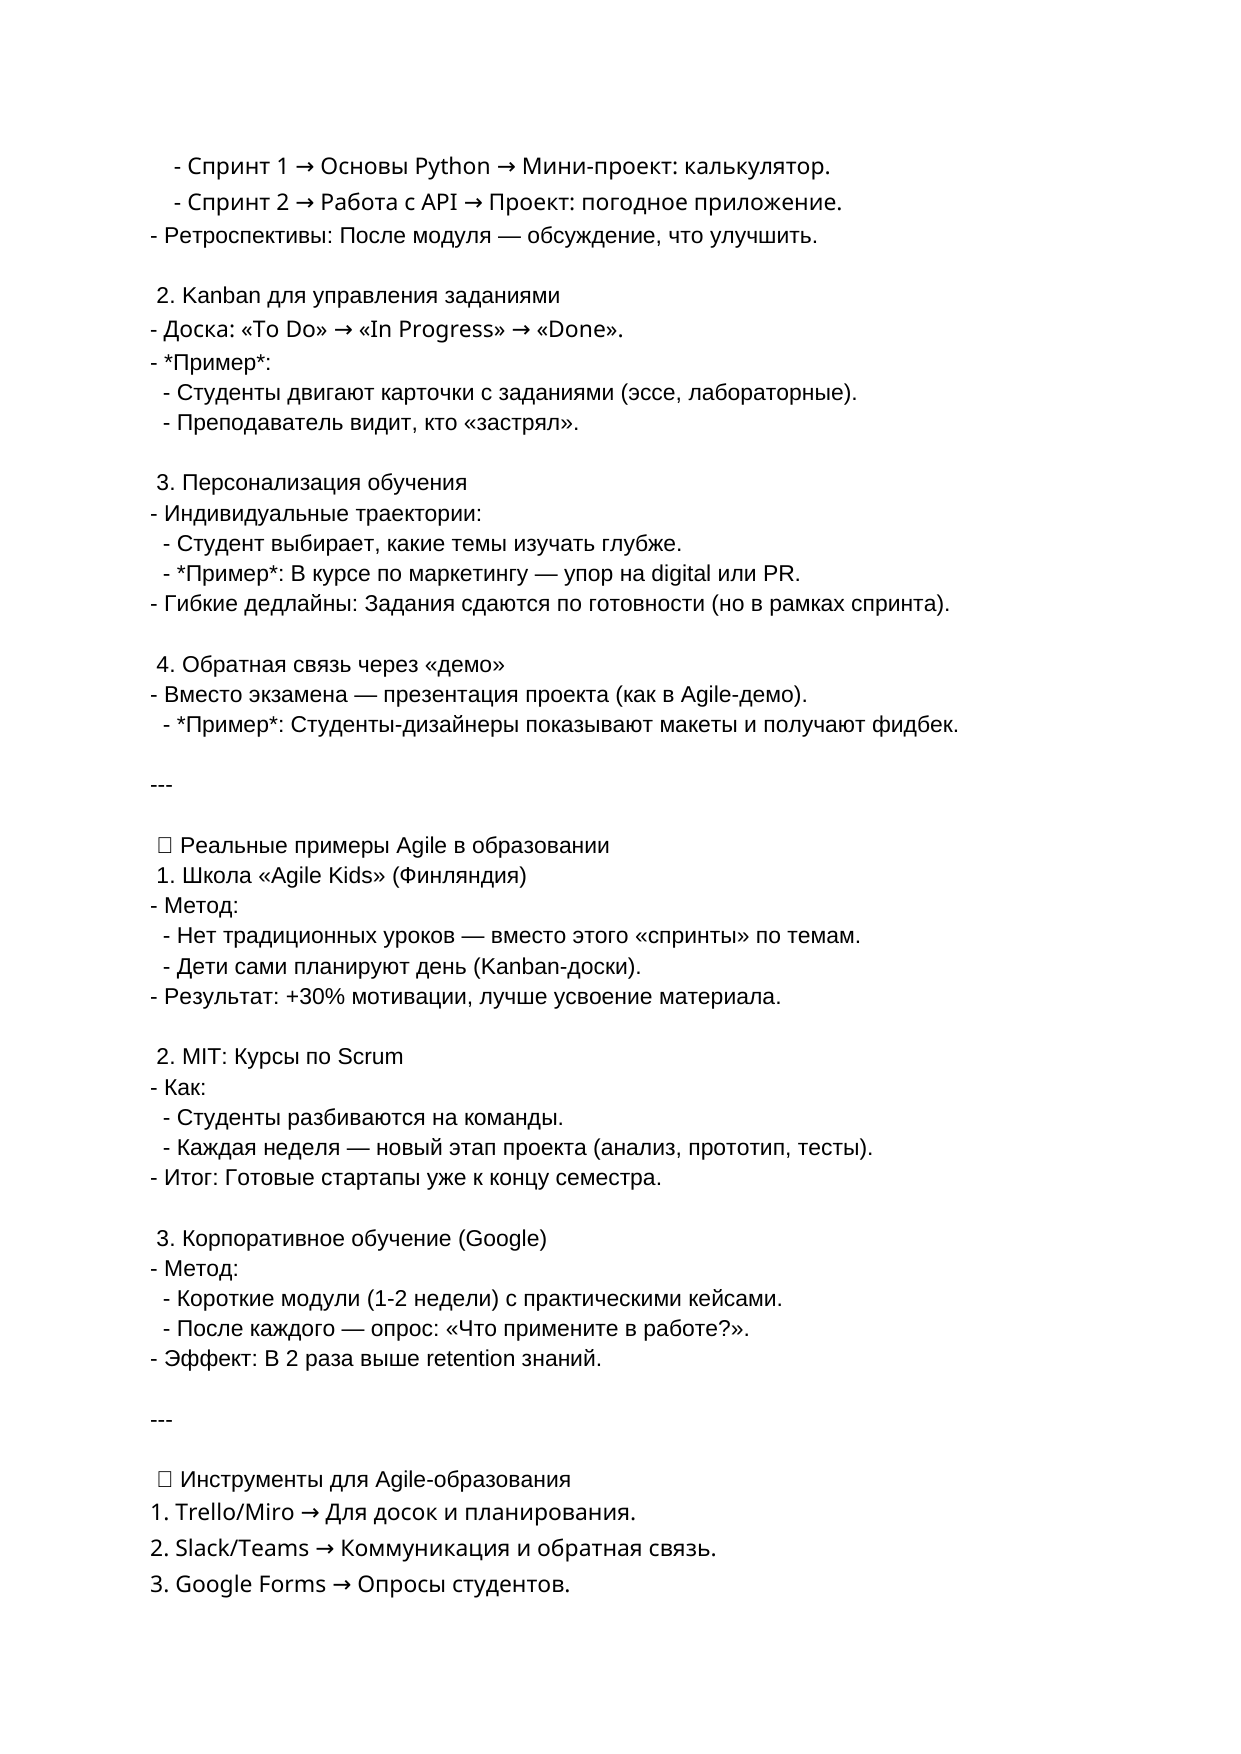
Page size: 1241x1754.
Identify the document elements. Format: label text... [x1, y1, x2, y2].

text - *Пример*: Студенты-дизайнеры показывают макеты и получают фидбек. [150, 711, 1090, 737]
text - Результат: +30% мотивации, лучше усвоение материала. [150, 983, 1090, 1009]
text 3. Google Forms → Опросы студентов. [150, 1568, 1090, 1599]
text - Студенты двигают карточки с заданиями (эссе, лабораторные). [150, 379, 1090, 405]
text - Короткие модули (1-2 недели) с практическими кейсами. [150, 1285, 1090, 1311]
text 3. Корпоративное обучение (Google) [150, 1224, 1090, 1251]
text 🔹 Инструменты для Agile-образования [150, 1466, 1090, 1492]
text - Преподаватель видит, кто «застрял». [150, 409, 1090, 435]
text - Студент выбирает, какие темы изучать глубже. [150, 530, 1090, 556]
text 1. Школа «Agile Kids» (Финляндия) [150, 862, 1090, 888]
text - Вместо экзамена — презентация проекта (как в Agile-демо). [150, 681, 1090, 707]
text - *Пример*: В курсе по маркетингу — упор на digital или PR. [150, 560, 1090, 586]
text - После каждого — опрос: «Что примените в работе?». [150, 1315, 1090, 1341]
text - Гибкие дедлайны: Задания сдаются по готовности (но в рамках спринта). [150, 590, 1090, 616]
text - Спринт 1 → Основы Python → Мини-проект: калькулятор. [150, 150, 1090, 181]
text - Метод: [150, 892, 1090, 918]
text 1. Trello/Miro → Для досок и планирования. [150, 1496, 1090, 1528]
text - Студенты разбиваются на команды. [150, 1104, 1090, 1130]
text - Ретроспективы: После модуля — обсуждение, что улучшить. [150, 222, 1090, 248]
text --- [150, 1406, 1090, 1432]
text 2. Slack/Teams → Коммуникация и обратная связь. [150, 1532, 1090, 1563]
text 2. MIT: Курсы по Scrum [150, 1043, 1090, 1069]
text - Нет традиционных уроков — вместо этого «спринты» по темам. [150, 922, 1090, 949]
text - Итог: Готовые стартапы уже к концу семестра. [150, 1164, 1090, 1190]
text - Дети сами планируют день (Kanban-доски). [150, 953, 1090, 979]
text - Каждая неделя — новый этап проекта (анализ, прототип, тесты). [150, 1134, 1090, 1160]
text - Спринт 2 → Работа с API → Проект: погодное приложение. [150, 186, 1090, 217]
text - Индивидуальные траектории: [150, 499, 1090, 526]
text 🔹 Реальные примеры Agile в образовании [150, 832, 1090, 858]
text 2. Kanban для управления заданиями [150, 282, 1090, 309]
text 4. Обратная связь через «демо» [150, 651, 1090, 677]
text - Метод: [150, 1255, 1090, 1281]
text - Как: [150, 1073, 1090, 1100]
text - Доска: «To Do» → «In Progress» → «Done». [150, 312, 1090, 344]
text - Эффект: В 2 раза выше retention знаний. [150, 1345, 1090, 1372]
text 3. Персонализация обучения [150, 469, 1090, 496]
text - *Пример*: [150, 348, 1090, 375]
text --- [150, 771, 1090, 798]
